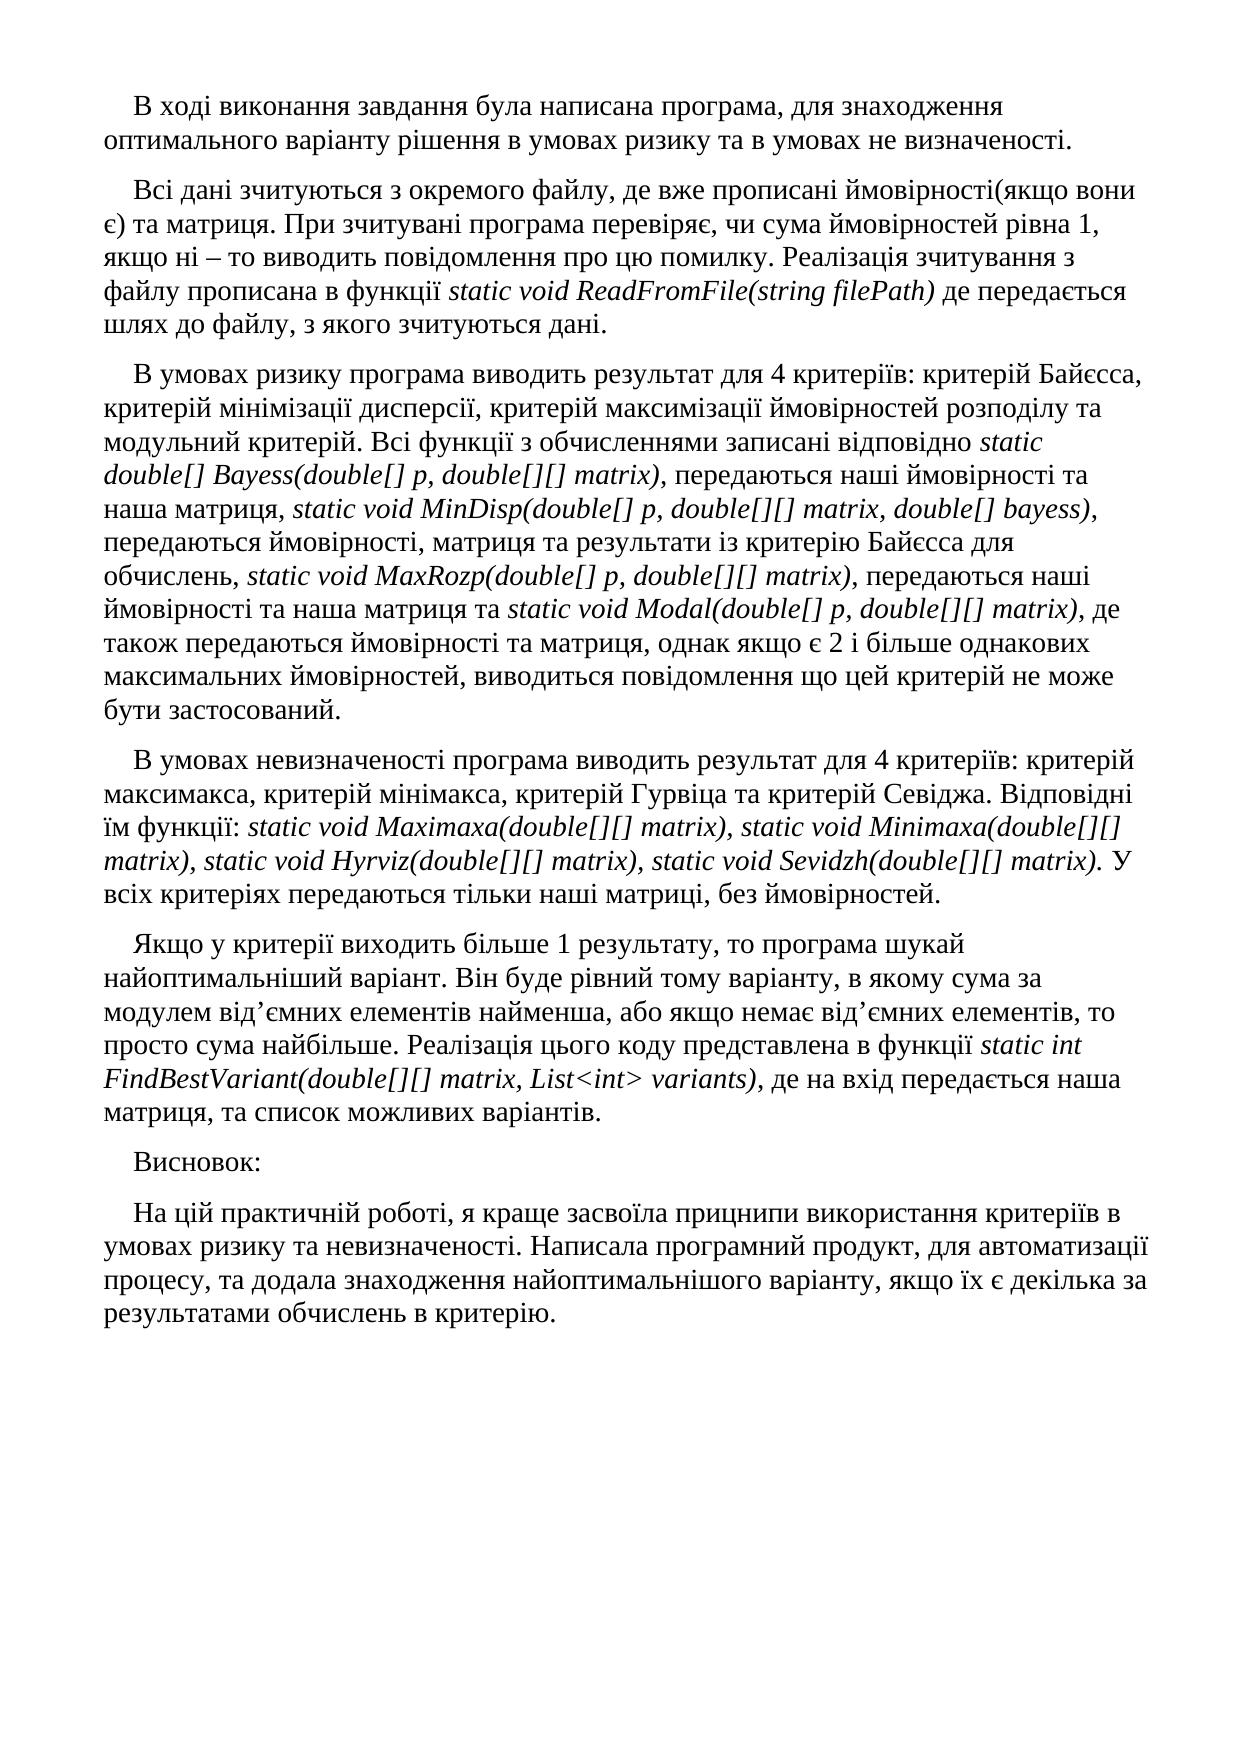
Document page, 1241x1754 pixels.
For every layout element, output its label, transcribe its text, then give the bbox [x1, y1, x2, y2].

text В умовах ризику програма виводить результат для 4 критеріїв: критерій Байєсса, критерій мінімізації дисперсії, критерій максимізації ймовірностей розподілу та модульний критерій. Всі функції з обчисленнями записані відповідно static double[] Bayess(double[] p, double[][] matrix), передаються наші ймовірності та наша матриця, static void MinDisp(double[] p, double[][] matrix, double[] bayess), передаються ймовірності, матриця та результати із критерію Байєсса для обчислень, static void MaxRozp(double[] p, double[][] matrix), передаються наші ймовірності та наша матриця та static void Modal(double[] p, double[][] matrix), де також передаються ймовірності та матриця, однак якщо є 2 і більше однакових максимальних ймовірностей, виводиться повідомлення що цей критерій не може бути застосований. [103, 357, 1152, 726]
text В умовах невизначеності програма виводить результат для 4 критеріїв: критерій максимакса, критерій мінімакса, критерій Гурвіца та критерій Севіджа. Відповідні їм функції: static void Maximaxa(double[][] matrix), static void Minimaxa(double[][] matrix), static void Hyrviz(double[][] matrix), static void Sevidzh(double[][] matrix). У всіх критеріях передаються тільки наші матриці, без ймовірностей. [103, 742, 1152, 910]
text На цій практичній роботі, я краще засвоїла прицнипи використання критеріїв в умовах ризику та невизначеності. Написала програмний продукт, для автоматизації процесу, та додала знаходження найоптимальнішого варіанту, якщо їх є декілька за результатами обчислень в критерію. [103, 1195, 1152, 1329]
text Всі дані зчитуються з окремого файлу, де вже прописані ймовірності(якщо вони є) та матриця. При зчитувані програма перевіряє, чи сума ймовірностей рівна 1, якщо ні – то виводить повідомлення про цю помилку. Реалізація зчитування з файлу прописана в функції static void ReadFromFile(string filePath) де передається шлях до файлу, з якого зчитуються дані. [103, 172, 1152, 340]
text Висновок: [103, 1144, 1152, 1178]
text В ході виконання завдання була написана програма, для знаходження оптимального варіанту рішення в умовах ризику та в умовах не визначеності. [103, 88, 1152, 156]
text Якщо у критерії виходить більше 1 результату, то програма шукай найоптимальніший варіант. Він буде рівний тому варіанту, в якому сума за модулем від’ємних елементів найменша, або якщо немає від’ємних елементів, то просто сума найбільше. Реалізація цього коду представлена в функції static int FindBestVariant(double[][] matrix, List<int> variants), де на вхід передається наша матриця, та список можливих варіантів. [103, 927, 1152, 1128]
